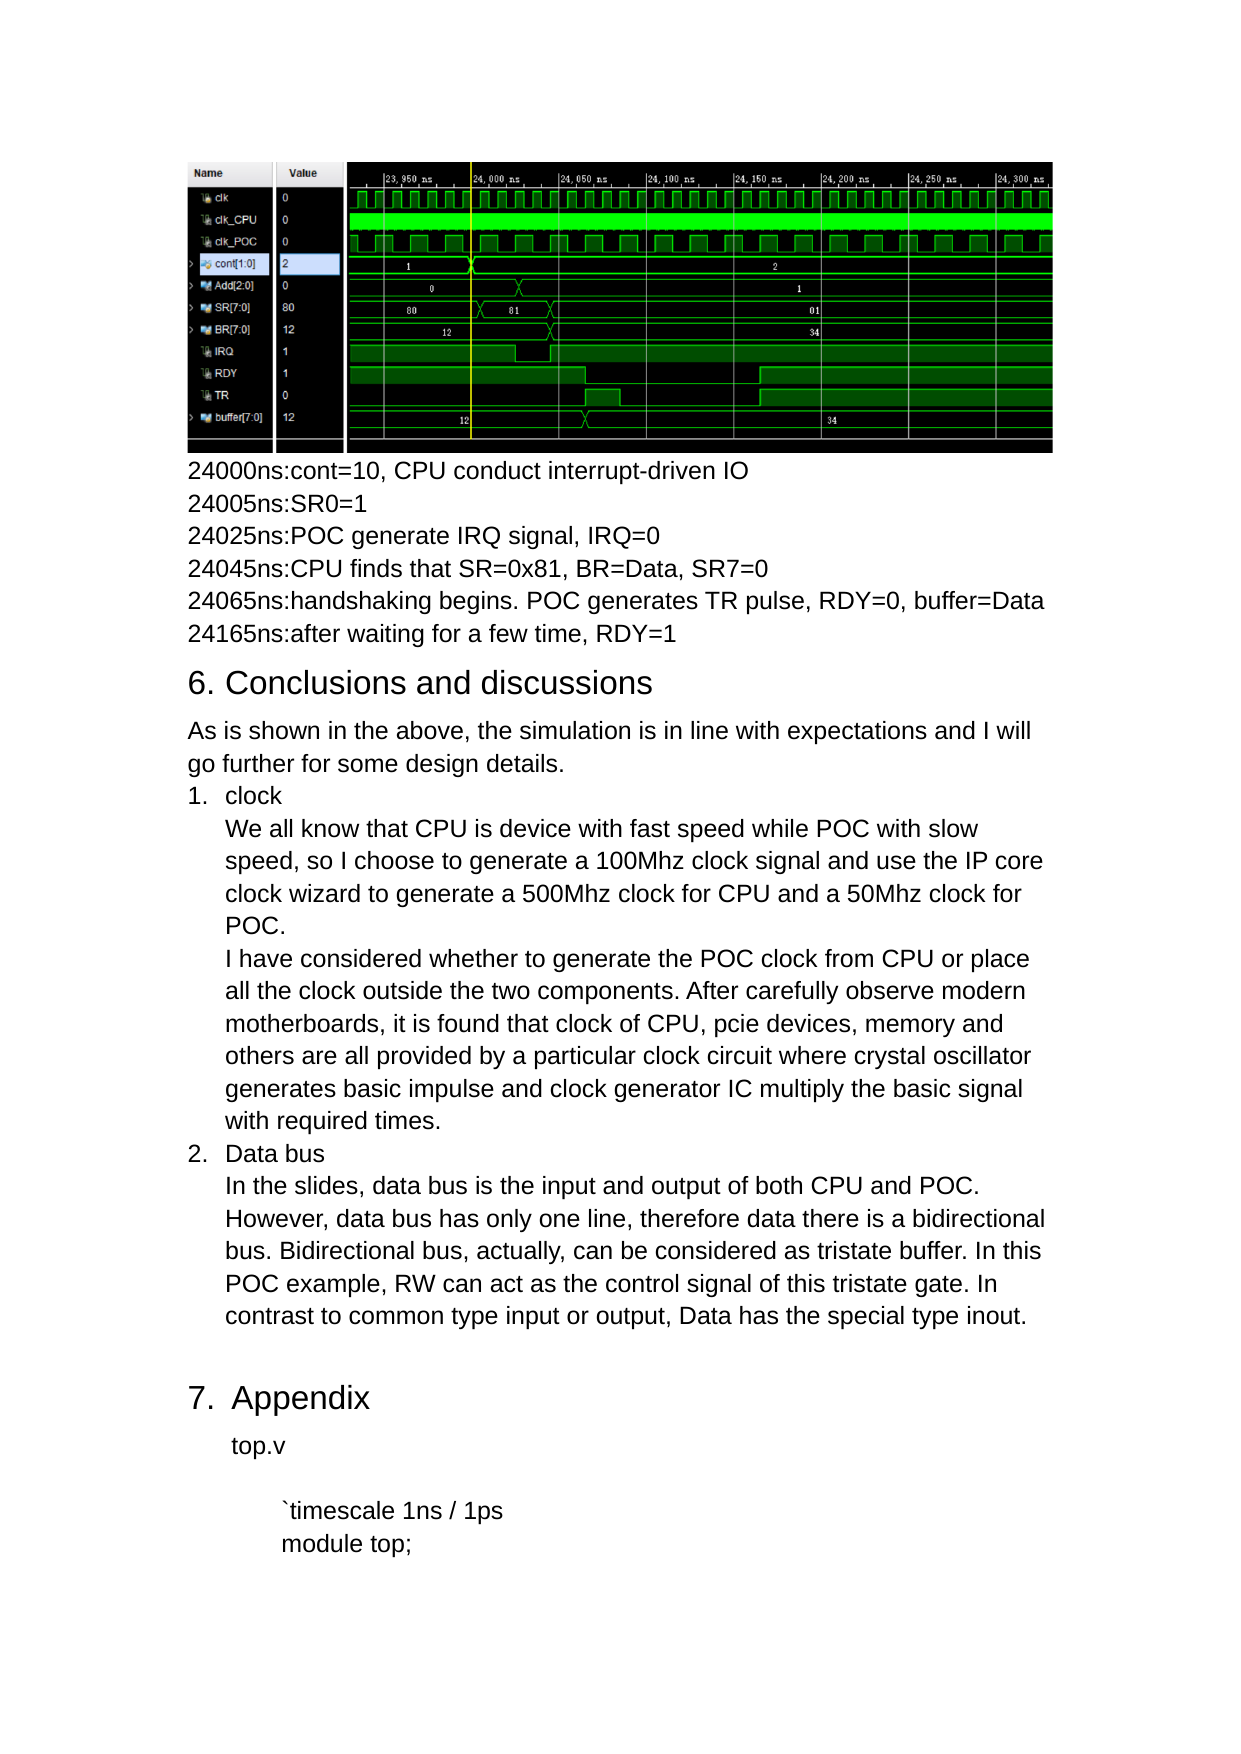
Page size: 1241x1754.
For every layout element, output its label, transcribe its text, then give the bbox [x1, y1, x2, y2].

text 24165ns:after waiting for a few time, RDY=1 [187, 617, 1053, 649]
list top.v [231, 1429, 1053, 1462]
list `timescale 1ns / 1ps [231, 1494, 1053, 1527]
text As is shown in the above, the simulation is in line with expectations and I will go further for some design details. [187, 714, 1053, 779]
text 24045ns:CPU finds that SR=0x81, BR=Data, SR7=0 [187, 552, 1053, 584]
list In the slides, data bus is the input and output of both CPU and POC. However, data bus has only one line, therefore data there is a bidirectional bus. Bidirectional bus, actually, can be considered as tristate buffer. In this POC example, RW can act as the control signal of this tristate gate. In contrast to common type input or output, Data has the special type inout. [225, 1169, 1053, 1332]
picture [187, 162, 1053, 453]
list Conclusions and discussions [187, 649, 1053, 714]
list We all know that CPU is device with fast speed while POC with slow speed, so I choose to generate a 100Mhz clock signal and use the IP core clock wizard to generate a 500Mhz clock for CPU and a 50Mhz clock for POC. [225, 812, 1053, 942]
text 24025ns:POC generate IRQ signal, IRQ=0 [187, 519, 1053, 552]
list I have considered whether to generate the POC clock from CPU or place all the clock outside the two components. After carefully observe modern motherboards, it is found that clock of CPU, pcie devices, memory and others are all provided by a particular clock circuit where crystal oscillator generates basic impulse and clock generator IC multiply the basic signal with required times. [225, 942, 1053, 1137]
list Appendix [187, 1364, 1053, 1429]
list clock [187, 779, 1053, 812]
list Data bus [187, 1137, 1053, 1169]
text 24065ns:handshaking begins. POC generates TR pulse, RDY=0, buffer=Data [187, 584, 1053, 617]
list module top; [231, 1527, 1053, 1559]
text 24000ns:cont=10, CPU conduct interrupt-driven IO [187, 454, 1053, 487]
text 24005ns:SR0=1 [187, 487, 1053, 519]
